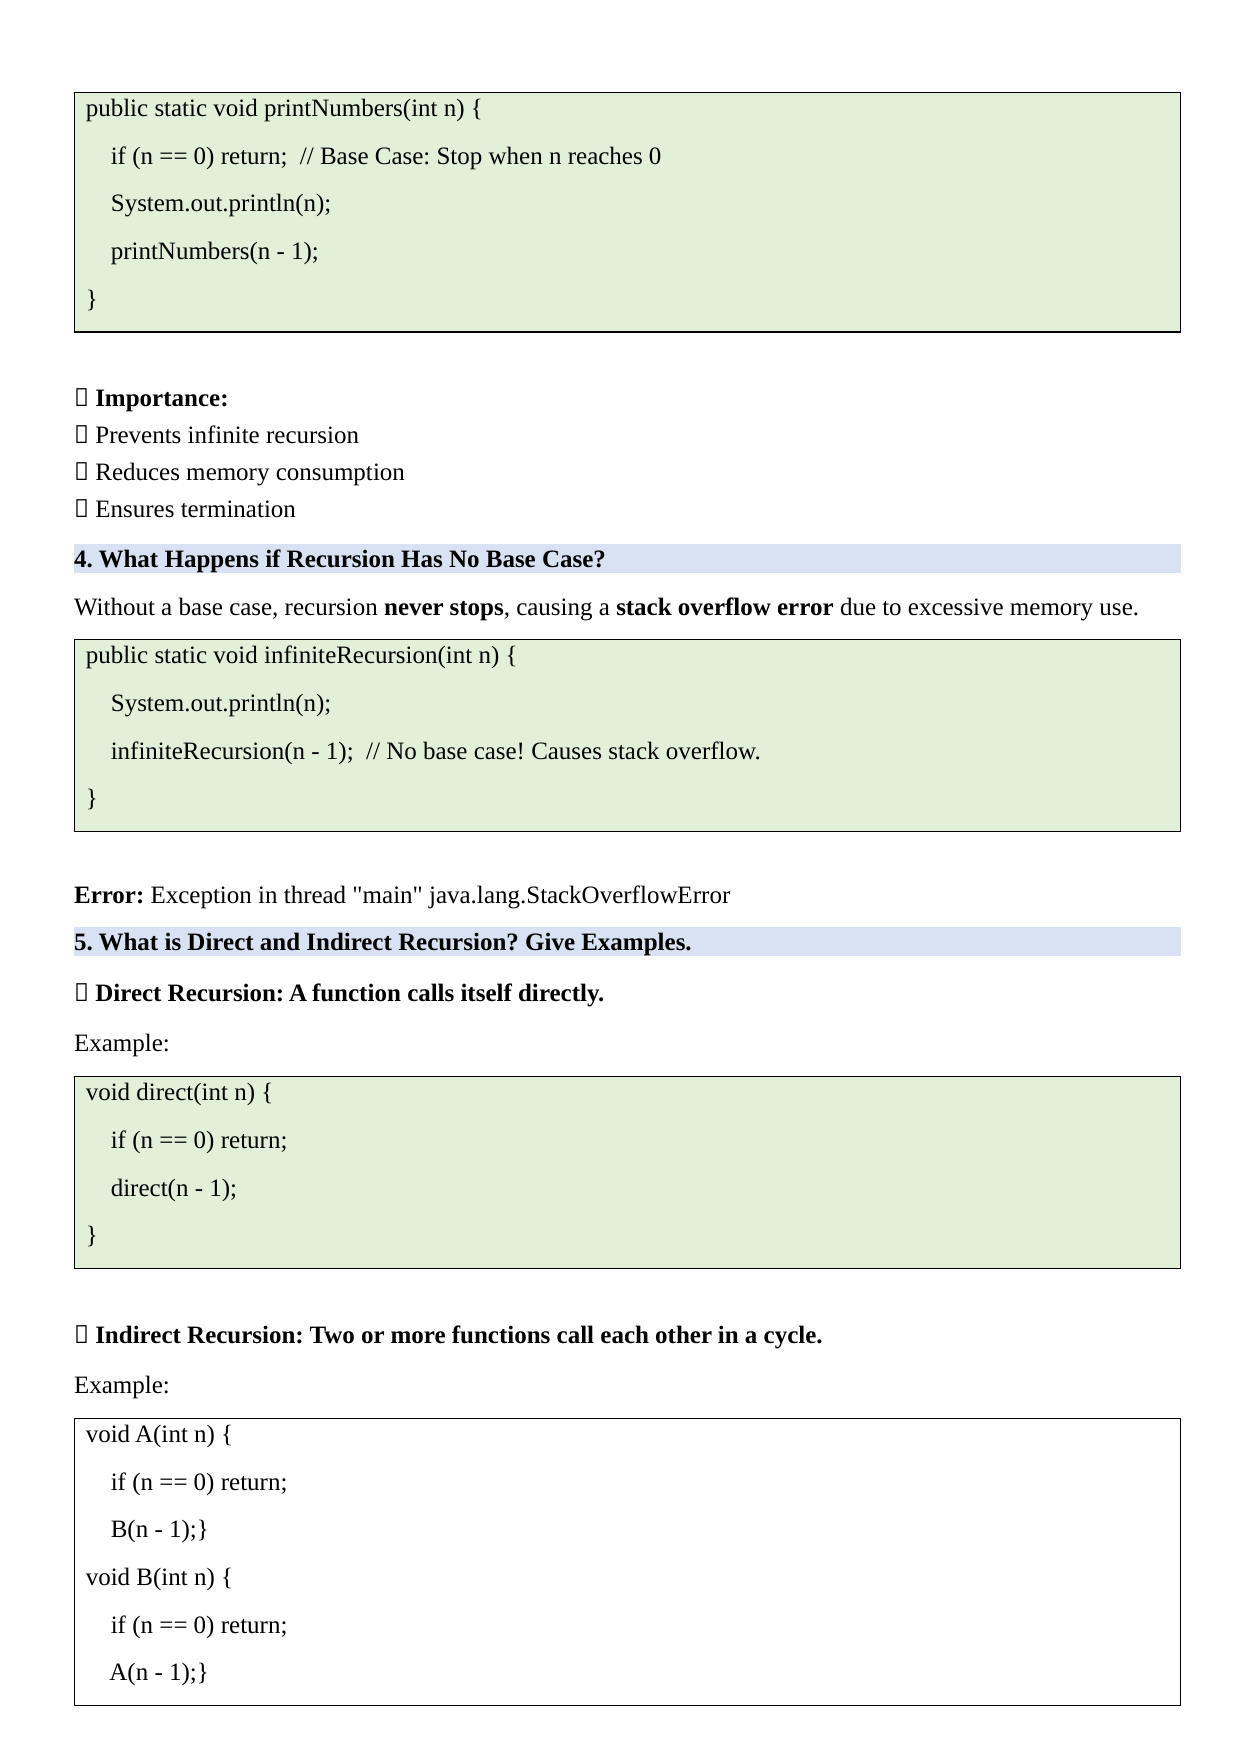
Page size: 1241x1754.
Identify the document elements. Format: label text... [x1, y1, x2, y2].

table_header public static void printNumbers(int n) { if (n == 0) return; // Base Case: Stop when n reaches 0 System.out.println(n); printNumbers(n - 1); } [75, 93, 1180, 331]
text 🔹 Indirect Recursion: Two or more functions call each other in a cycle. [74, 1317, 1181, 1351]
text 4. What Happens if Recursion Has No Base Case? [74, 544, 1181, 573]
table_header void direct(int n) { if (n == 0) return; direct(n - 1); } [75, 1077, 1180, 1268]
text Example: [74, 1028, 1181, 1057]
text 🔹 Importance: ✅ Prevents infinite recursion ✅ Reduces memory consumption ✅ Ensures termination [74, 380, 1181, 524]
text Example: [74, 1370, 1181, 1399]
text 🔹 Direct Recursion: A function calls itself directly. [74, 975, 1181, 1009]
table_header void A(int n) { if (n == 0) return; B(n - 1);} void B(int n) { if (n == 0) return; A(n - 1);} [75, 1419, 1180, 1705]
text Without a base case, recursion never stops, causing a stack overflow error due to excessive memory use. [74, 592, 1181, 620]
text Error: Exception in thread "main" java.lang.StackOverflowError [74, 880, 1181, 908]
table_header public static void infiniteRecursion(int n) { System.out.println(n); infiniteRecursion(n - 1); // No base case! Causes stack overflow. } [75, 640, 1180, 831]
text 5. What is Direct and Indirect Recursion? Give Examples. [74, 927, 1181, 956]
